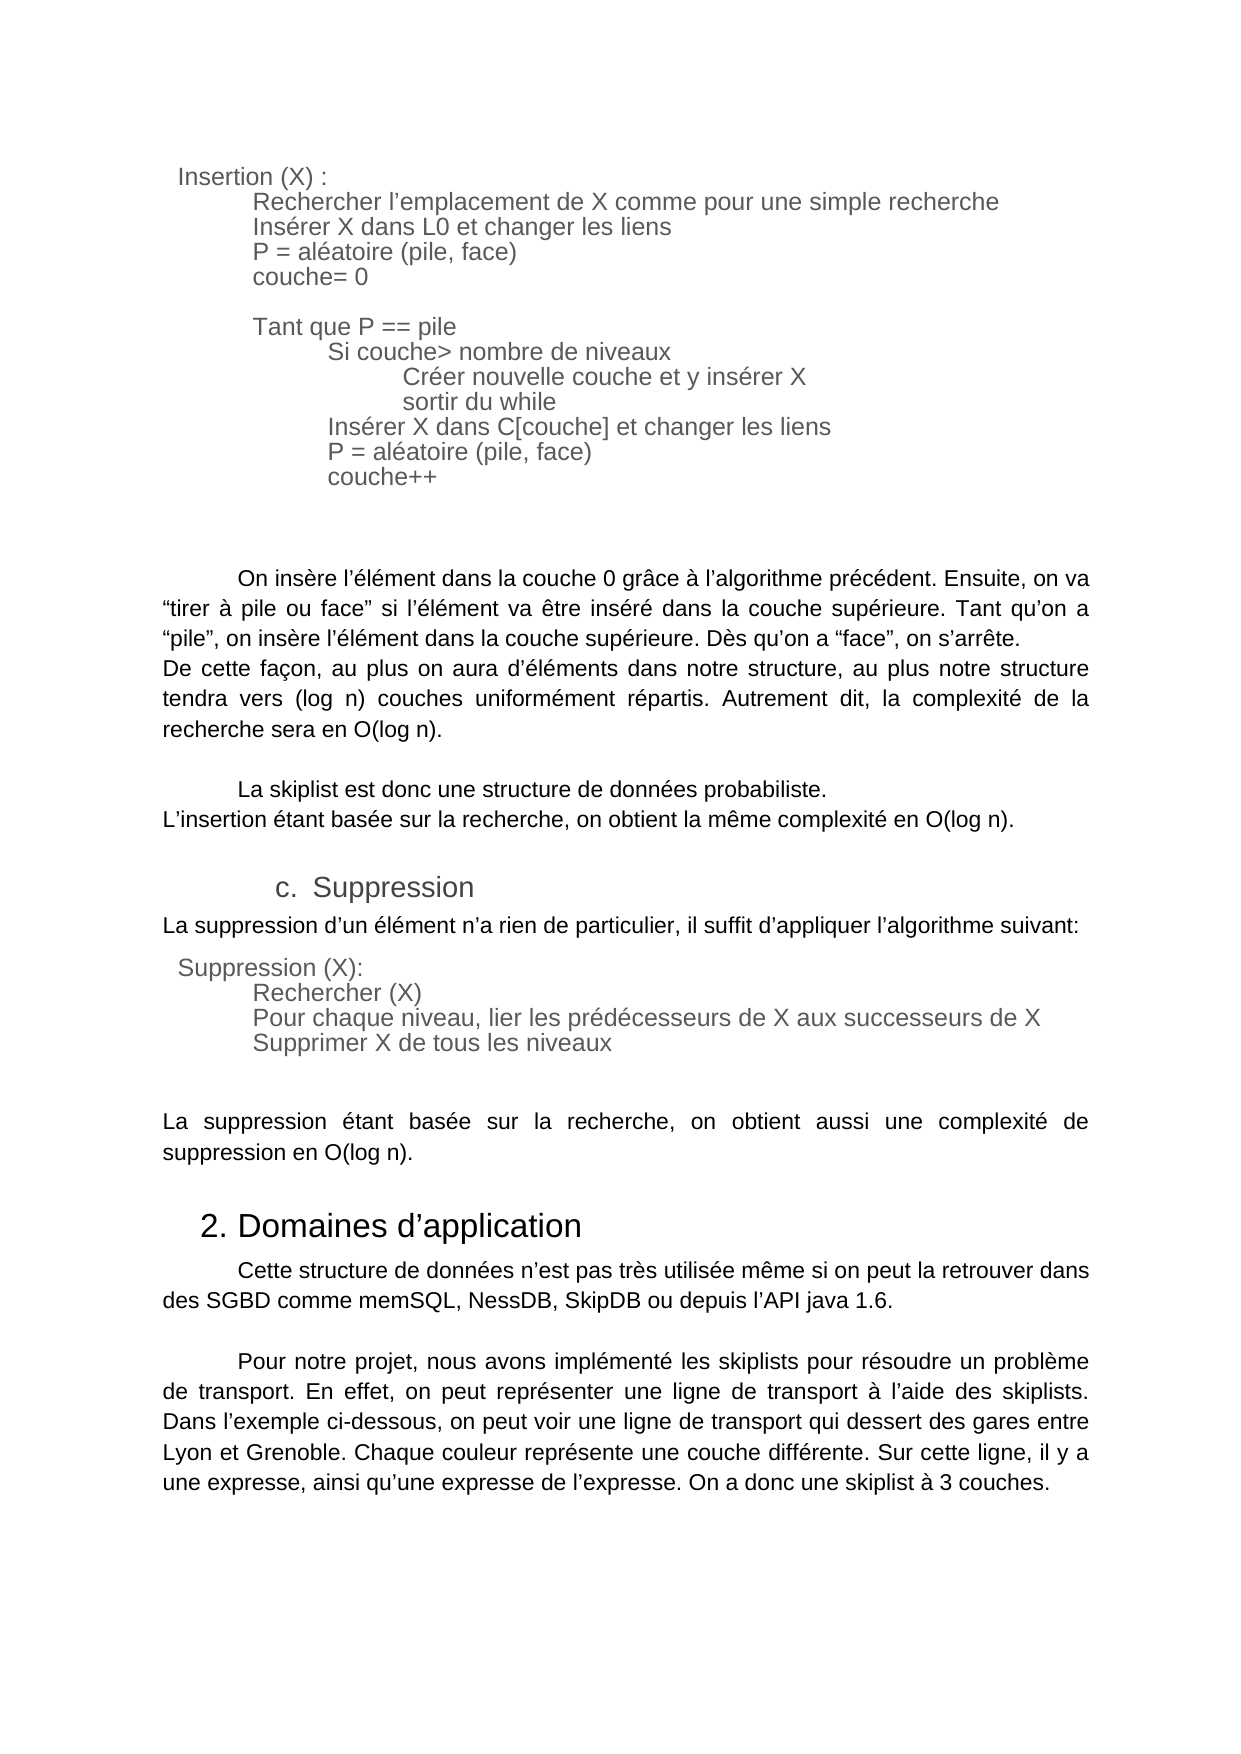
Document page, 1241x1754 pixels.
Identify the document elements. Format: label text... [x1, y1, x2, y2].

text La skiplist est donc une structure de données probabiliste. [162, 776, 1090, 802]
text La suppression étant basée sur la recherche, on obtient aussi une complexité de suppression en O(log n). [162, 1108, 1090, 1165]
text La suppression d’un élément n’a rien de particulier, il suffit d’appliquer l’algorithme suivant: [162, 912, 1090, 938]
text L’insertion étant basée sur la recherche, on obtient la même complexité en O(log n). [162, 806, 1090, 833]
text De cette façon, au plus on aura d’éléments dans notre structure, au plus notre structure tendra vers (log n) couches uniformément répartis. Autrement dit, la complexité de la recherche sera en O(log n). [162, 655, 1090, 742]
text Pour notre projet, nous avons implémenté les skiplists pour résoudre un problème de transport. En effet, on peut représenter une ligne de transport à l’aide des skiplists. Dans l’exemple ci-dessous, on peut voir une ligne de transport qui dessert des gares entre Lyon et Grenoble. Chaque couleur représente une couche différente. Sur cette ligne, il y a une expresse, ainsi qu’une expresse de l’expresse. On a donc une skiplist à 3 couches. [162, 1348, 1090, 1495]
text On insère l’élément dans la couche 0 grâce à l’algorithme précédent. Ensuite, on va “tirer à pile ou face” si l’élément va être inséré dans la couche supérieure. Tant qu’on a “pile”, on insère l’élément dans la couche supérieure. Dès qu’on a “face”, on s’arrête. [162, 564, 1090, 651]
subtitle Suppression [275, 870, 1090, 903]
subtitle Domaines d’application [200, 1206, 1090, 1245]
text Cette structure de données n’est pas très utilisée même si on peut la retrouver dans des SGBD comme memSQL, NessDB, SkipDB ou depuis l’API java 1.6. [162, 1257, 1090, 1314]
